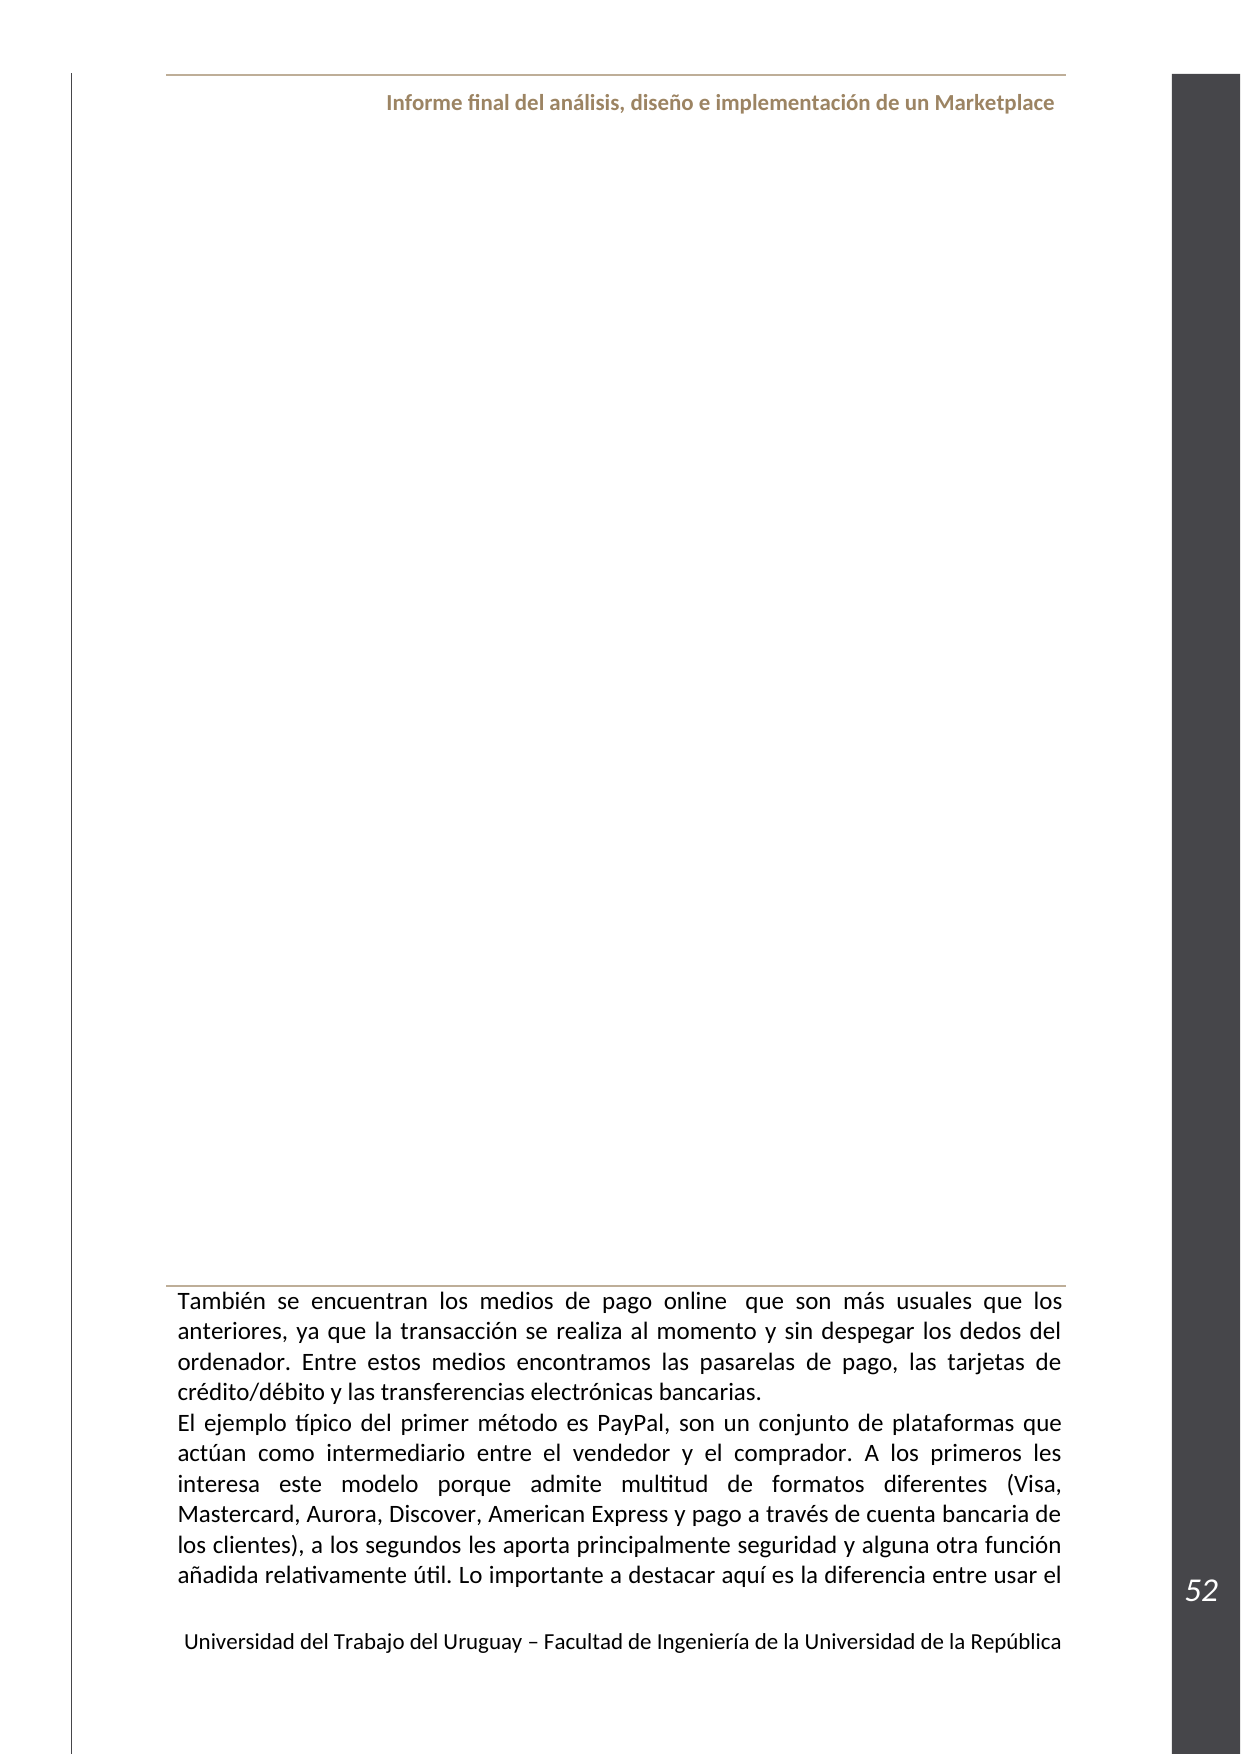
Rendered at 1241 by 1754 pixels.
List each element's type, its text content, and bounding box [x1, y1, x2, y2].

text El ejemplo típico del primer método es PayPal, son un conjunto de plataformas que actúan como intermediario entre el vendedor y el comprador. A los primeros les interesa este modelo porque admite multitud de formatos diferentes (Visa, Mastercard, Aurora, Discover, American Express y pago a través de cuenta bancaria de los clientes), a los segundos les aporta principalmente seguridad y alguna otra función añadida relativamente útil. Lo importante a destacar aquí es la diferencia entre usar el sistema 3D Secure o no usarlo. Básicamente, el sistema es un programa desarrollado para evitar las estafas online (SecureCode en Mastercard y Verified by Visa en Visa), no obstante, muchas transacciones se interrumpen por lo complejo que resulta al usuario rellenar los datos que se solicitan. Y el tercer método es una transferencia que se realiza con dinero electrónico desde la cuenta corriente del cliente y el banco con el que trabaja el vendedor. Este medio de pago se carga con las comisiones que cada banco impone a esta operación. [177, 1407, 1063, 1590]
text También se encuentran los medios de pago online que son más usuales que los anteriores, ya que la transacción se realiza al momento y sin despegar los dedos del ordenador. Entre estos medios encontramos las pasarelas de pago, las tarjetas de crédito/débito y las transferencias electrónicas bancarias. [177, 1287, 1063, 1407]
